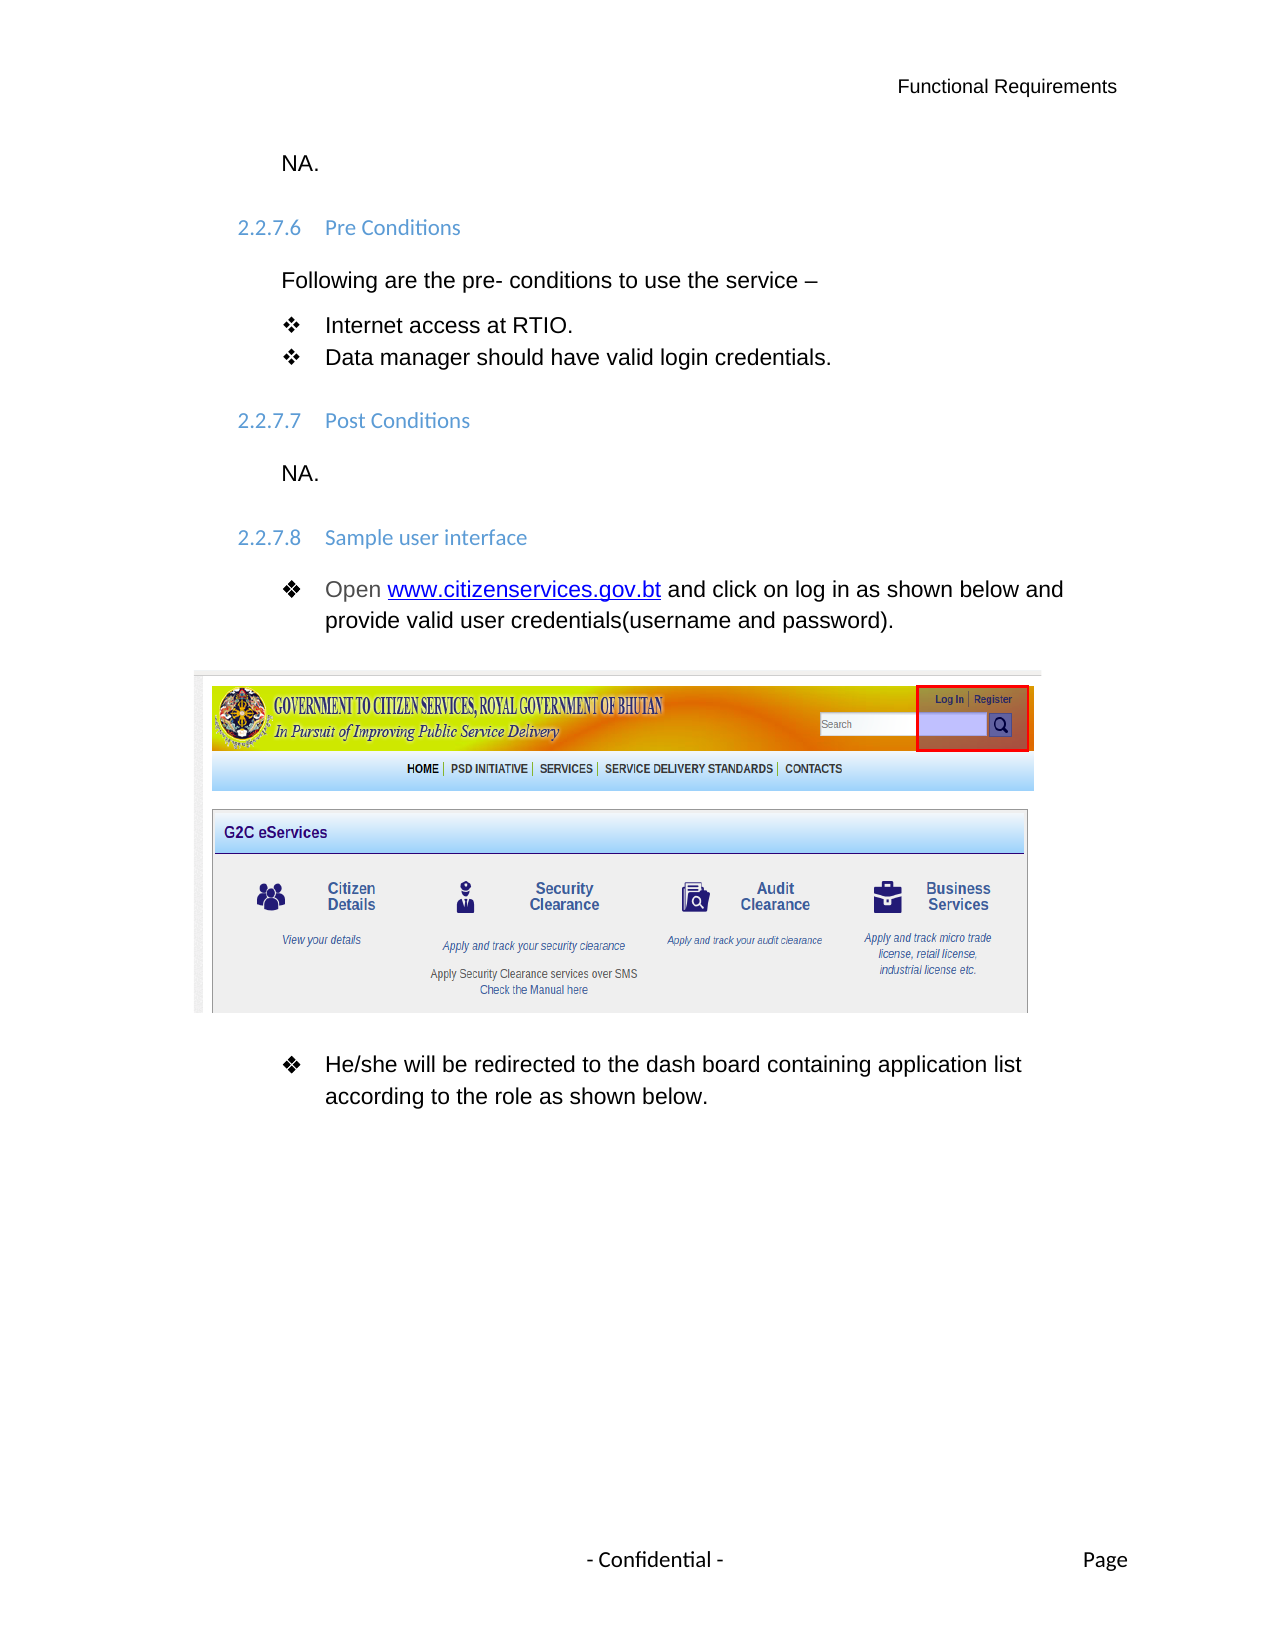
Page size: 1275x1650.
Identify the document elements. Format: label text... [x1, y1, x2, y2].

list 2.2.7.7 Post Conditions [150, 407, 1125, 435]
list 2.2.7.8 Sample user interface [150, 523, 1125, 551]
list Internet access at RTIO. [281, 312, 1125, 338]
list Open www.citizenservices.gov.bt and click on log in as shown below and provide valid user credentials(username and password). [281, 576, 1125, 634]
list NA. [150, 150, 1125, 176]
list He/she will be redirected to the dash board containing application list according to the role as shown below. [281, 1051, 1125, 1109]
list Data manager should have valid login credentials. [281, 343, 1125, 370]
text Following are the pre- conditions to use the service – [237, 266, 1125, 293]
list NA. [150, 460, 1125, 486]
list 2.2.7.6 Pre Conditions [150, 213, 1125, 241]
picture [193, 670, 1042, 1013]
